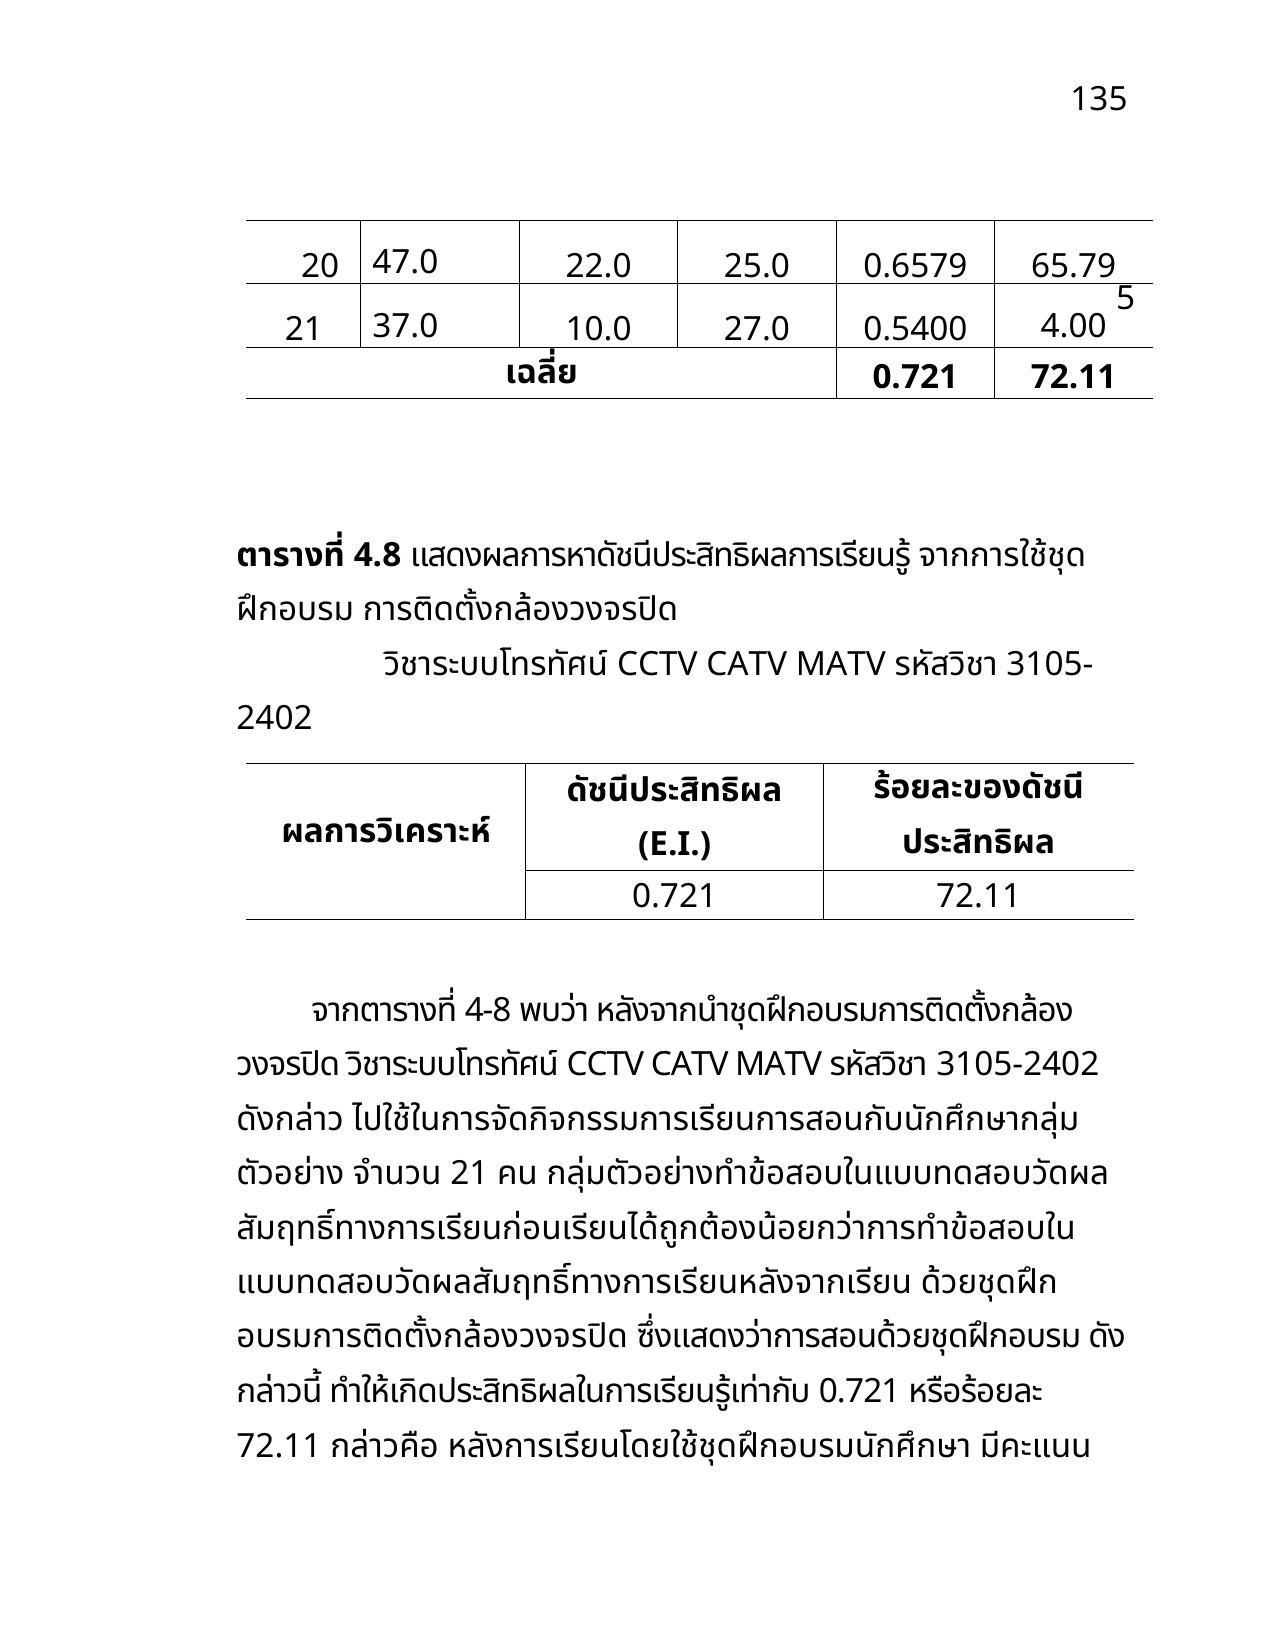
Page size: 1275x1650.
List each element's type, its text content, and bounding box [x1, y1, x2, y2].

table_cell 47.0 [361, 221, 519, 283]
table_cell 25.0 [678, 221, 836, 283]
table_cell 0.6579 [837, 221, 994, 283]
table_cell 20 [246, 221, 360, 283]
table_cell 0.721 [526, 871, 823, 919]
table_header ผลการวิเคราะห์ [246, 764, 525, 919]
table_cell 54.00 [995, 284, 1153, 347]
table_cell 21 [246, 284, 360, 347]
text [236, 986, 1127, 1472]
table_cell 0.5400 [837, 284, 994, 347]
table_cell 37.0 [361, 284, 519, 347]
table_header ร้อยละของดัชนีประสิทธิผล [824, 764, 1133, 870]
text วิชาระบบโทรทัศน์ CCTV CATV MATV รหัสวิชา 3105-2402 [236, 639, 1127, 739]
table_header ดัชนีประสิทธิผล (E.I.) [526, 764, 823, 870]
table_cell 10.0 [520, 284, 677, 347]
text ตารางที่ 4.8 แสดงผลการหาดัชนีประสิทธิผลการเรียนรู้ จากการใช้ชุดฝึกอบรม การติดตั้งกล้องวงจรปิด [236, 531, 1127, 636]
table_cell 72.11 [824, 871, 1133, 919]
table_cell 0.721 [837, 348, 994, 398]
table_cell 22.0 [520, 221, 677, 283]
table_cell เฉลี่ย [246, 348, 836, 398]
table_cell 72.11 [995, 348, 1153, 398]
table_cell 27.0 [678, 284, 836, 347]
table_cell 65.79 [995, 221, 1153, 283]
